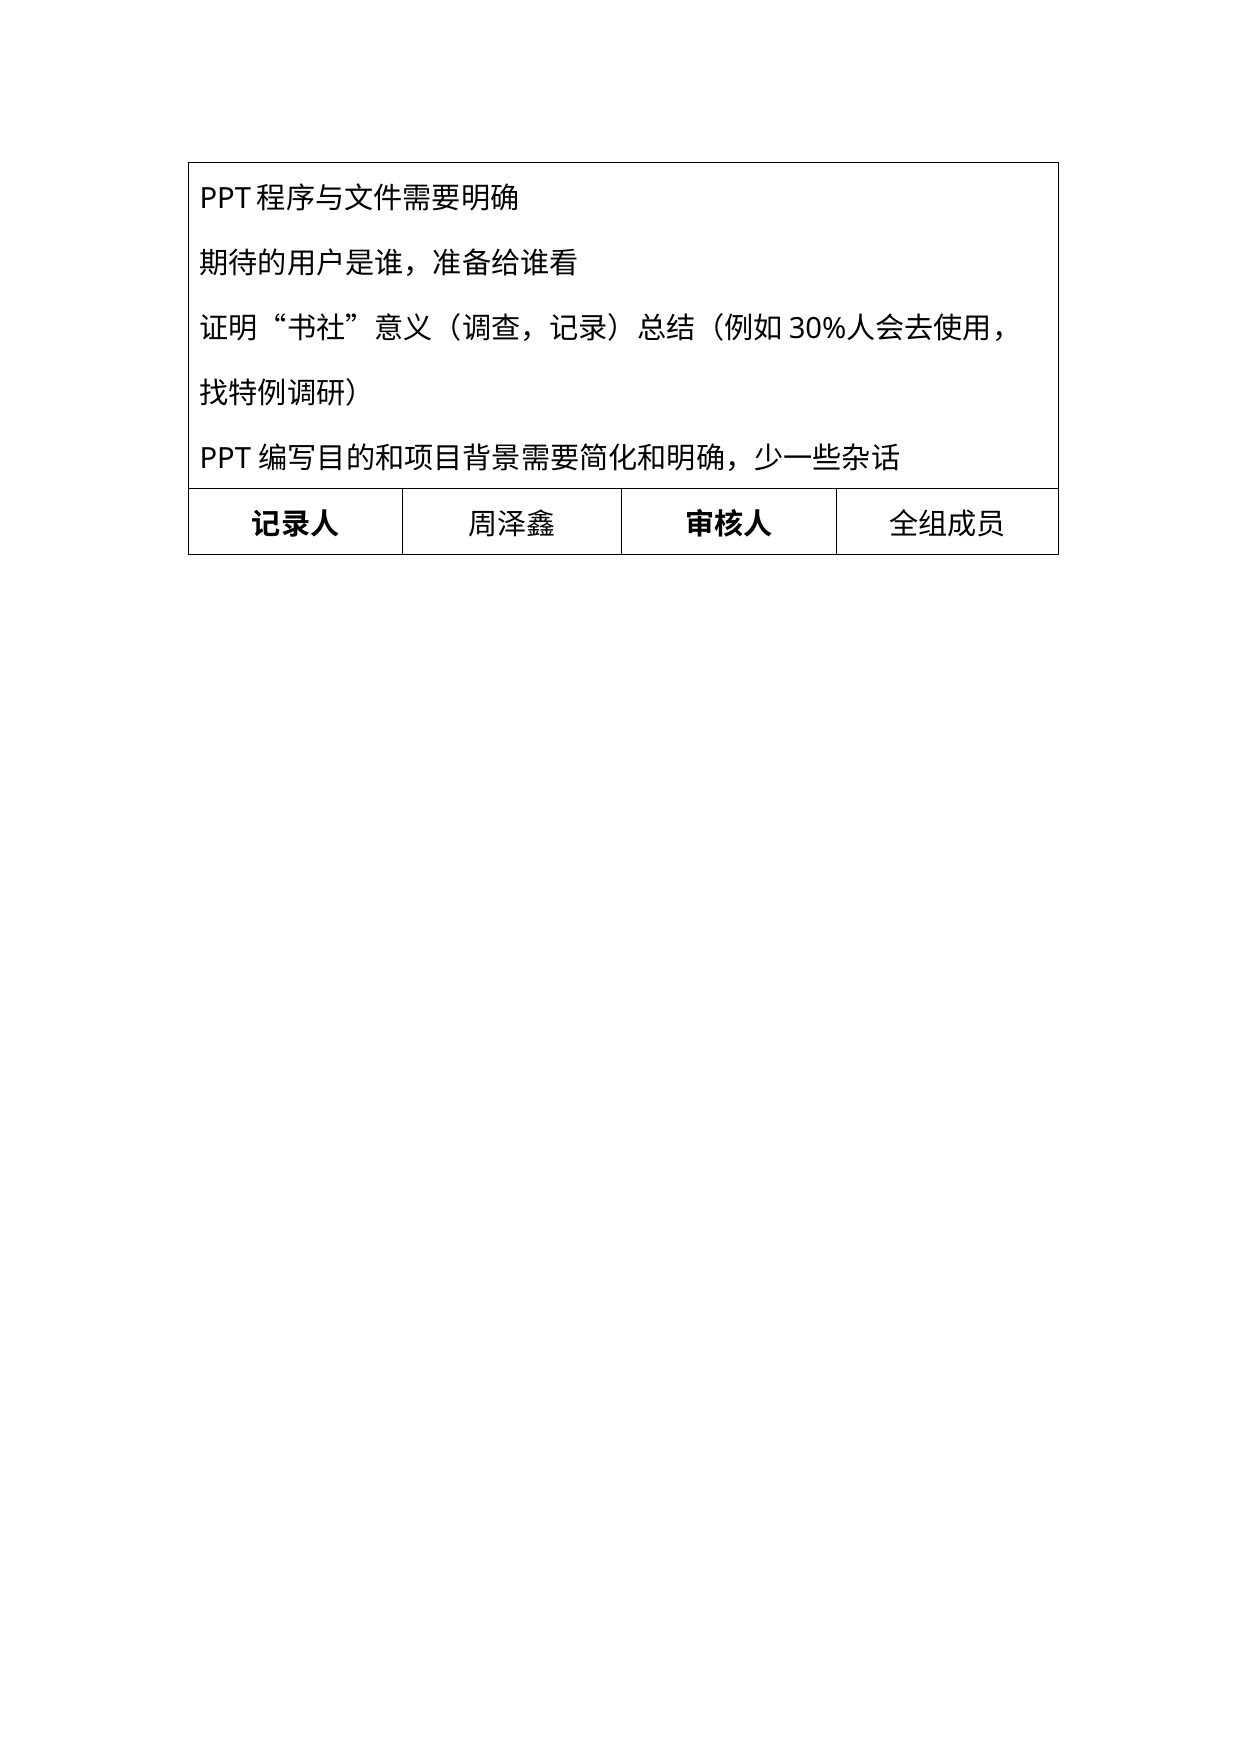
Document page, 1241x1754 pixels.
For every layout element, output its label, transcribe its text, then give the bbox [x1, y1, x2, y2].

table_cell 记录人 [189, 489, 402, 554]
table_cell 周泽鑫 [403, 489, 621, 554]
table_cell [189, 163, 1058, 488]
table_cell 全组成员 [837, 489, 1058, 554]
table_cell 审核人 [622, 489, 836, 554]
